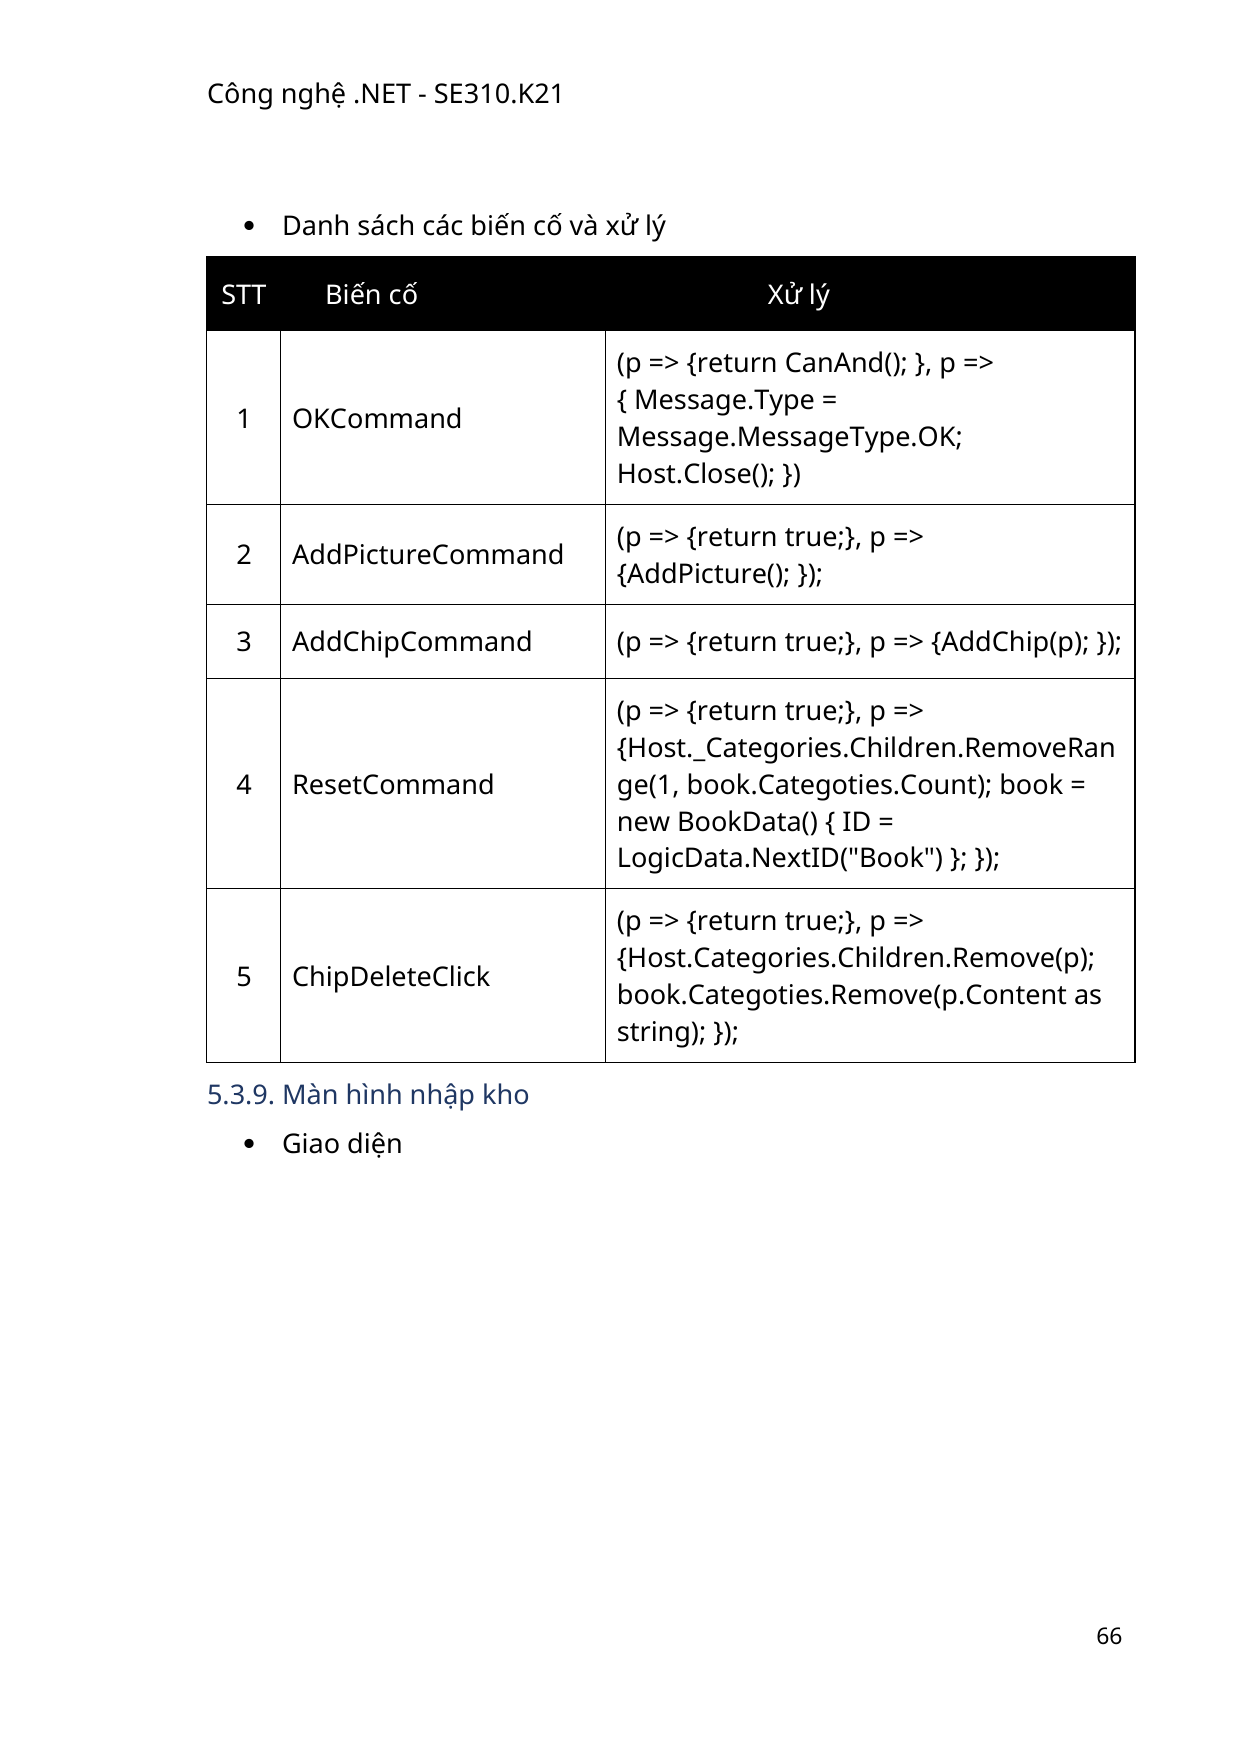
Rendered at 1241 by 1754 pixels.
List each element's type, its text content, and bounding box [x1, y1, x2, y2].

table_cell ResetCommand [281, 679, 605, 888]
table_cell (p => {return true;}, p => {AddChip(p); }); [606, 605, 1134, 678]
table_cell 4 [207, 679, 280, 888]
list Giao diện [244, 1125, 1122, 1162]
table_cell 3 [207, 605, 280, 678]
table_header Xử lý [463, 257, 1134, 330]
table_cell OKCommand [281, 331, 605, 504]
list Danh sách các biến cố và xử lý [244, 207, 1122, 244]
table_cell ChipDeleteClick [281, 889, 605, 1062]
table_cell (p => {return CanAnd(); }, p => { Message.Type = Message.MessageType.OK; Host.Close(); }) [606, 331, 1134, 504]
table_cell (p => {return true;}, p => {Host.Categories.Children.Remove(p); book.Categoties.Remove(p.Content as string); }); [606, 889, 1134, 1062]
table_cell 2 [207, 505, 280, 604]
table_cell (p => {return true;}, p => {AddPicture(); }); [606, 505, 1134, 604]
table_cell 5 [207, 889, 280, 1062]
table_cell AddPictureCommand [281, 505, 605, 604]
subtitle 5.3.9. Màn hình nhập kho [207, 1075, 1122, 1112]
table_cell AddChipCommand [281, 605, 605, 678]
table_cell 1 [207, 331, 280, 504]
table_header Biến cố [281, 257, 462, 330]
table_header STT [207, 257, 280, 330]
table_cell (p => {return true;}, p => {Host._Categories.Children.RemoveRange(1, book.Categoties.Count); book = new BookData() { ID = LogicData.NextID("Book") }; }); [606, 679, 1134, 888]
